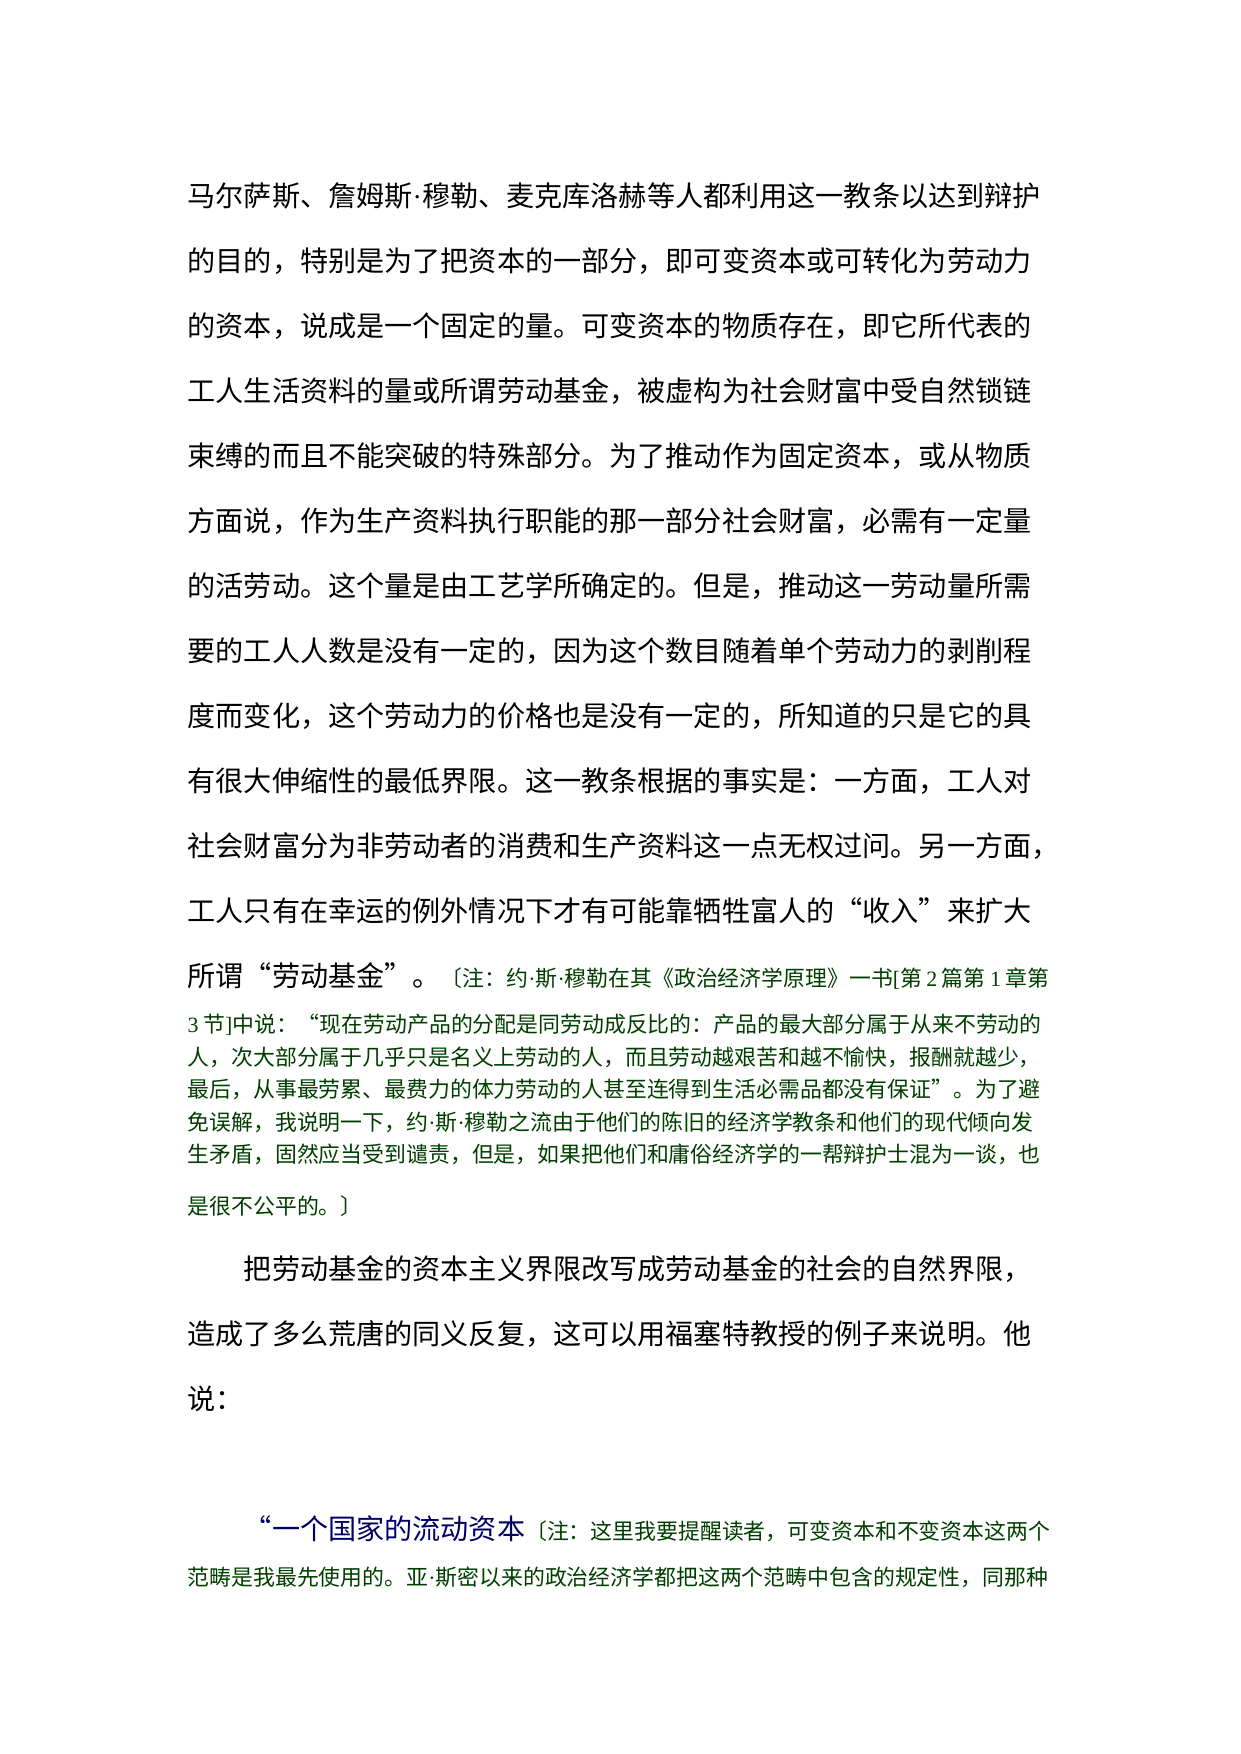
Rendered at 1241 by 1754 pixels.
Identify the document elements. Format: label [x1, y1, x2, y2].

text [187, 1494, 1053, 1592]
text [187, 162, 1053, 1494]
